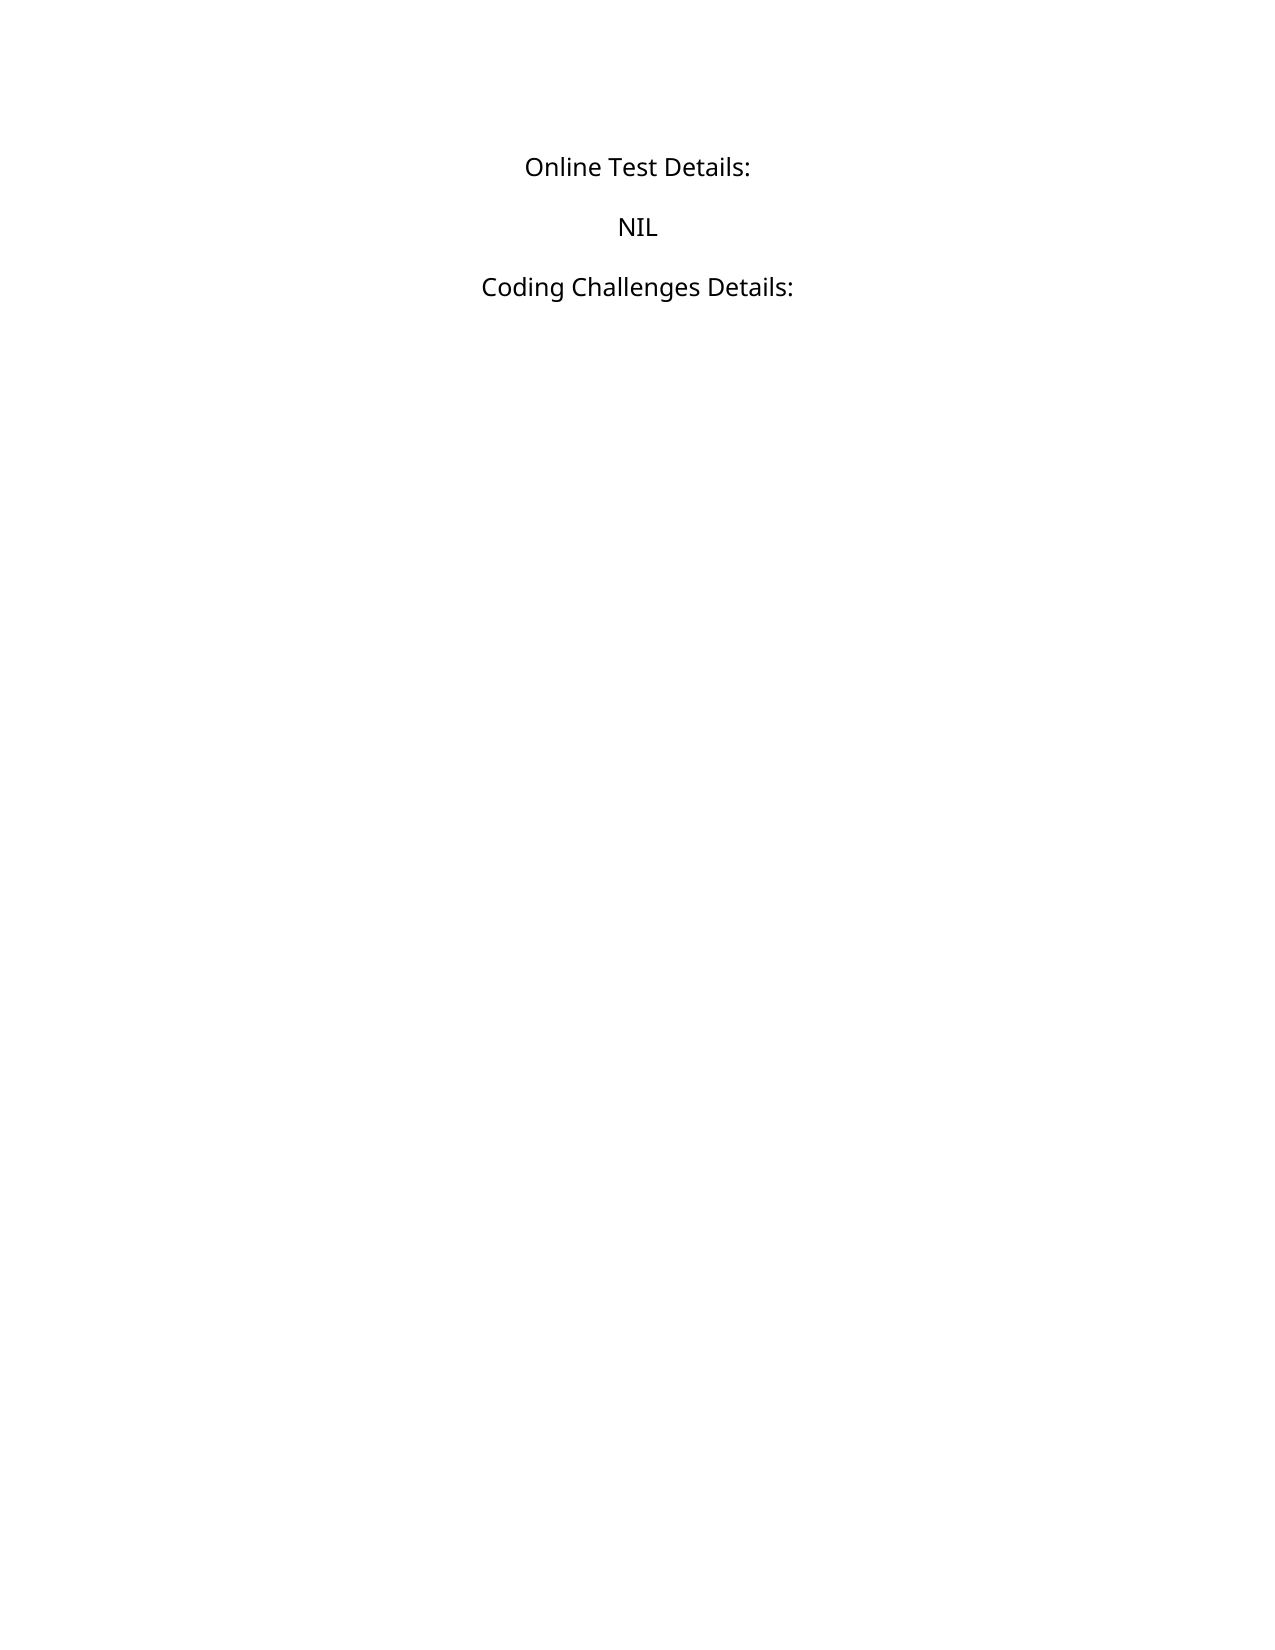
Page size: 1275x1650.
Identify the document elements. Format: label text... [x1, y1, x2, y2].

text Coding Challenges Details: [150, 270, 1125, 304]
text NIL [150, 210, 1125, 244]
text Online Test Details: [150, 150, 1125, 184]
